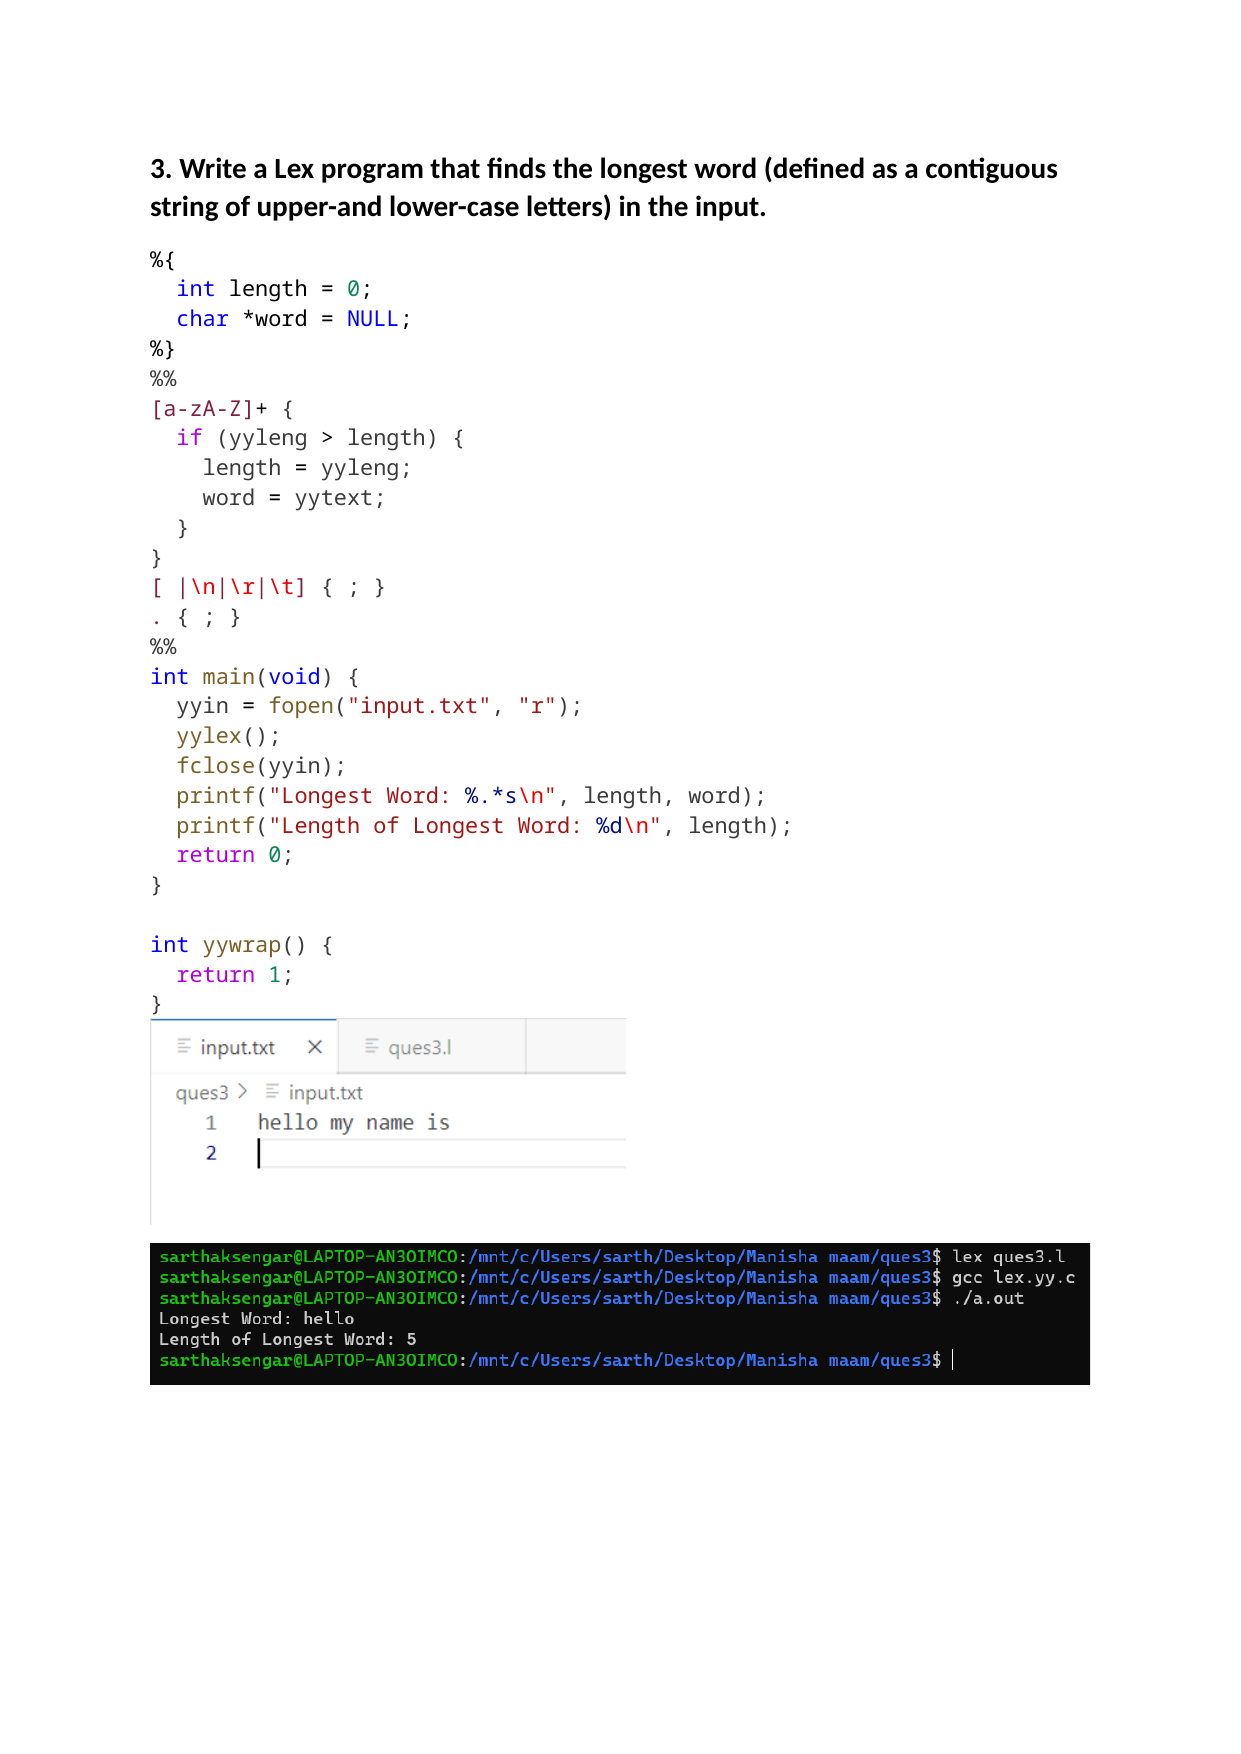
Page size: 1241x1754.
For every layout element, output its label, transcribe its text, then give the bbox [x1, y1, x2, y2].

text 3. Write a Lex program that finds the longest word (defined as a contiguous string of upper-and lower-case letters) in the input. [150, 150, 1090, 224]
text } [150, 869, 1090, 899]
text [ |\n|\r|\t] { ; } [150, 571, 1090, 601]
text printf("Longest Word: %.*s\n", length, word); [150, 780, 1090, 809]
text } [150, 541, 1090, 571]
text fclose(yyin); [150, 750, 1090, 780]
text return 1; [150, 958, 1090, 988]
text [a-zA-Z]+ { [150, 392, 1090, 422]
text . { ; } [150, 601, 1090, 631]
text %% [150, 363, 1090, 392]
text length = yyleng; [150, 452, 1090, 482]
text char *word = NULL; [150, 303, 1090, 333]
text %% [150, 631, 1090, 661]
text %{ [150, 243, 1090, 273]
text if (yyleng > length) { [150, 422, 1090, 452]
text yyin = fopen("input.txt", "r"); [150, 690, 1090, 720]
text yylex(); [150, 720, 1090, 750]
text int main(void) { [150, 661, 1090, 690]
picture [150, 1243, 1091, 1385]
text int yywrap() { [150, 929, 1090, 958]
text int length = 0; [150, 273, 1090, 303]
text } [150, 988, 1090, 1018]
text } [150, 512, 1090, 541]
text word = yytext; [150, 482, 1090, 512]
picture [150, 1018, 627, 1225]
text printf("Length of Longest Word: %d\n", length); [150, 809, 1090, 839]
text %} [150, 333, 1090, 363]
text return 0; [150, 839, 1090, 869]
